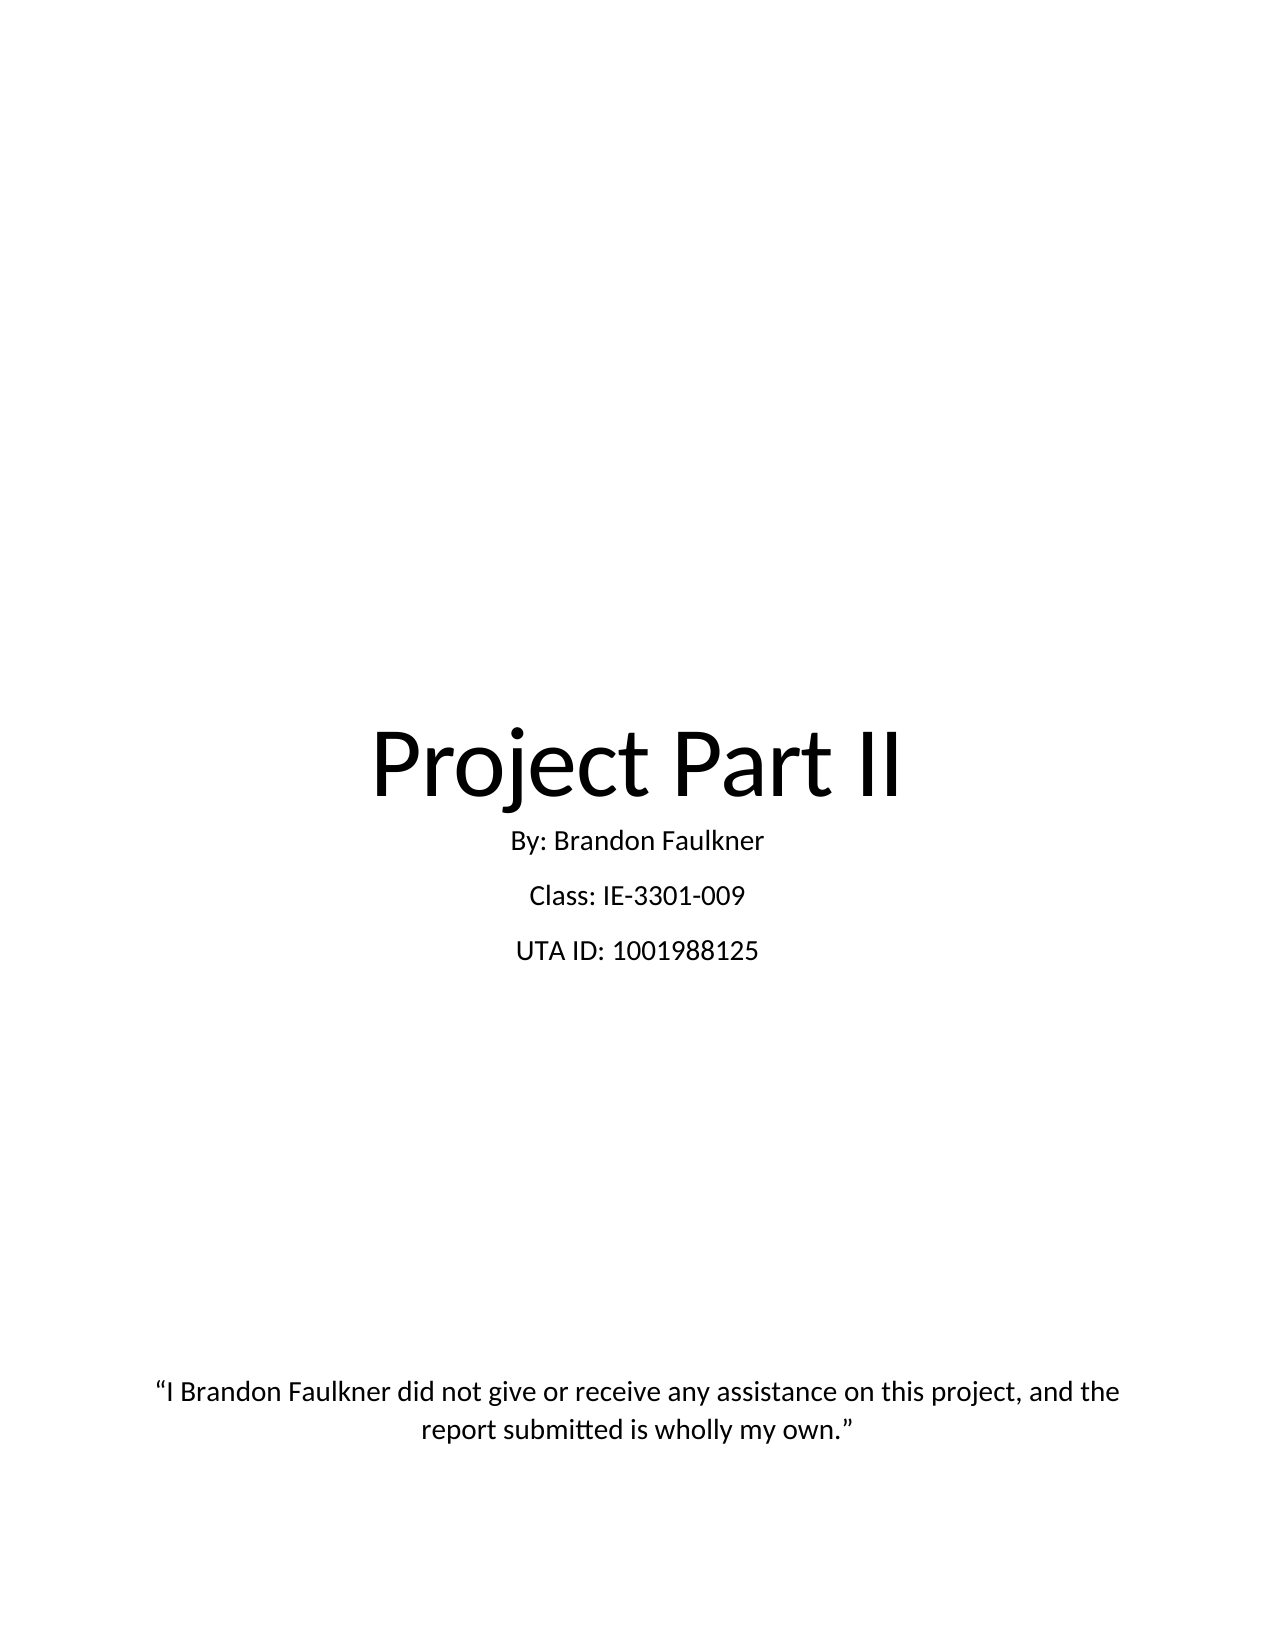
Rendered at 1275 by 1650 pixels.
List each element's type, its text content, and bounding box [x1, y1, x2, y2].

text By: Brandon Faulkner [150, 822, 1125, 857]
text UTA ID: 1001988125 [150, 932, 1125, 967]
title Project Part II [150, 699, 1125, 822]
text “I Brandon Faulkner did not give or receive any assistance on this project, and the report submitted is wholly my own.” [150, 1373, 1125, 1447]
text Class: IE-3301-009 [150, 877, 1125, 912]
